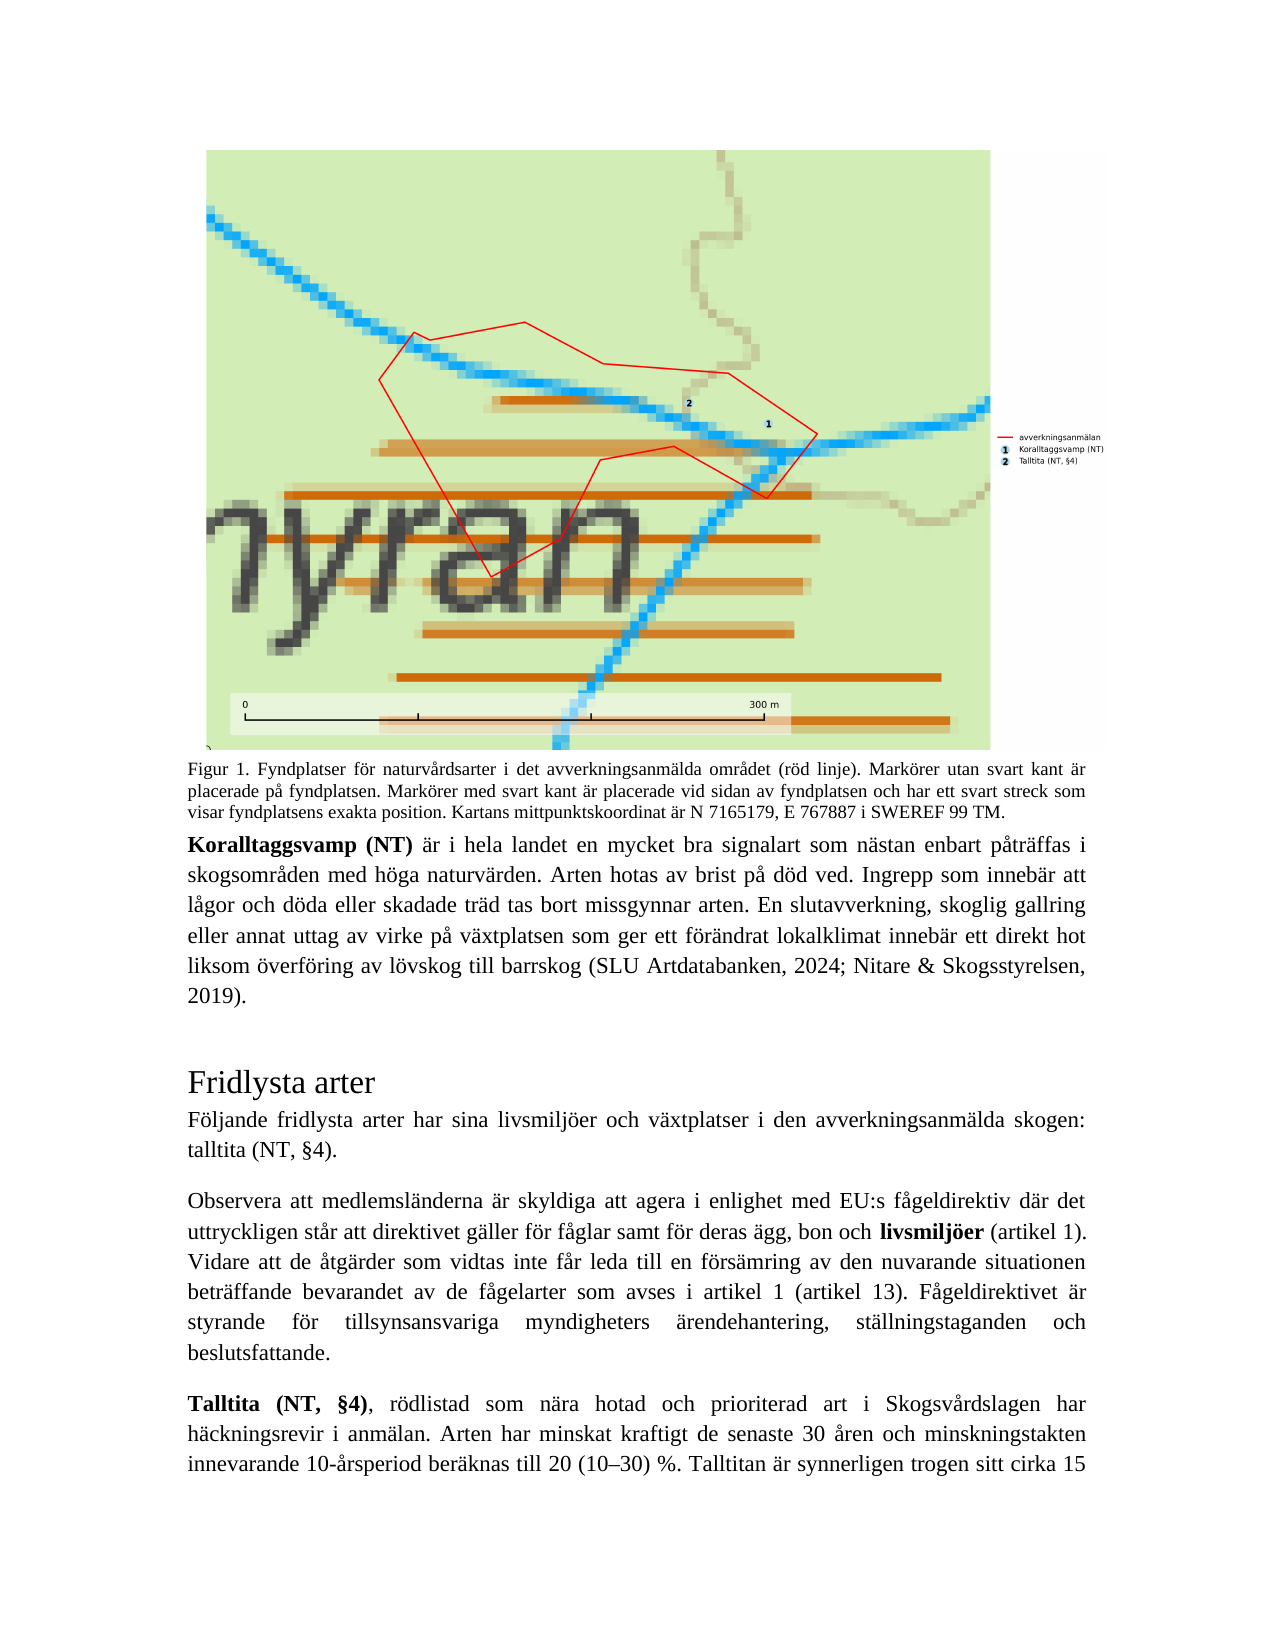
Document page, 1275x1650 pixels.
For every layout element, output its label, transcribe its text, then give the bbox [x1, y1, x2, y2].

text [187, 1390, 1087, 1476]
text Observera att medlemsländerna är skyldiga att agera i enlighet med EU:s fågeldirektiv där det uttryckligen står att direktivet gäller för fåglar samt för deras ägg, bon och livsmiljöer (artikel 1). Vidare att de åtgärder som vidtas inte får leda till en försämring av den nuvarande situationen beträffande bevarandet av de fågelarter som avses i artikel 1 (artikel 13). Fågeldirektivet är styrande för tillsynsansvariga myndigheters ärendehantering, ställningstaganden och beslutsfattande. [187, 1188, 1087, 1365]
text Figur 1. Fyndplatser för naturvårdsarter i det avverkningsanmälda området (röd linje). Markörer utan svart kant är placerade på fyndplatsen. Markörer med svart kant är placerade vid sidan av fyndplatsen och har ett svart streck som visar fyndplatsens exakta position. Kartans mittpunktskoordinat är N 7165179, E 767887 i SWEREF 99 TM. [187, 758, 1087, 823]
picture [206, 150, 1107, 750]
text Koralltaggsvamp (NT) är i hela landet en mycket bra signalart som nästan enbart påträffas i skogsområden med höga naturvärden. Arten hotas av brist på död ved. Ingrepp som innebär att lågor och döda eller skadade träd tas bort missgynnar arten. En slutavverkning, skoglig gallring eller annat uttag av virke på växtplatsen som ger ett förändrat lokalklimat innebär ett direkt hot liksom överföring av lövskog till barrskog (SLU Artdatabanken, 2024; Nitare & Skogsstyrelsen, 2019). [187, 831, 1087, 1008]
subtitle Fridlysta arter [187, 1062, 1087, 1101]
text Följande fridlysta arter har sina livsmiljöer och växtplatser i den avverkningsanmälda skogen: talltita (NT, §4). [187, 1106, 1087, 1163]
